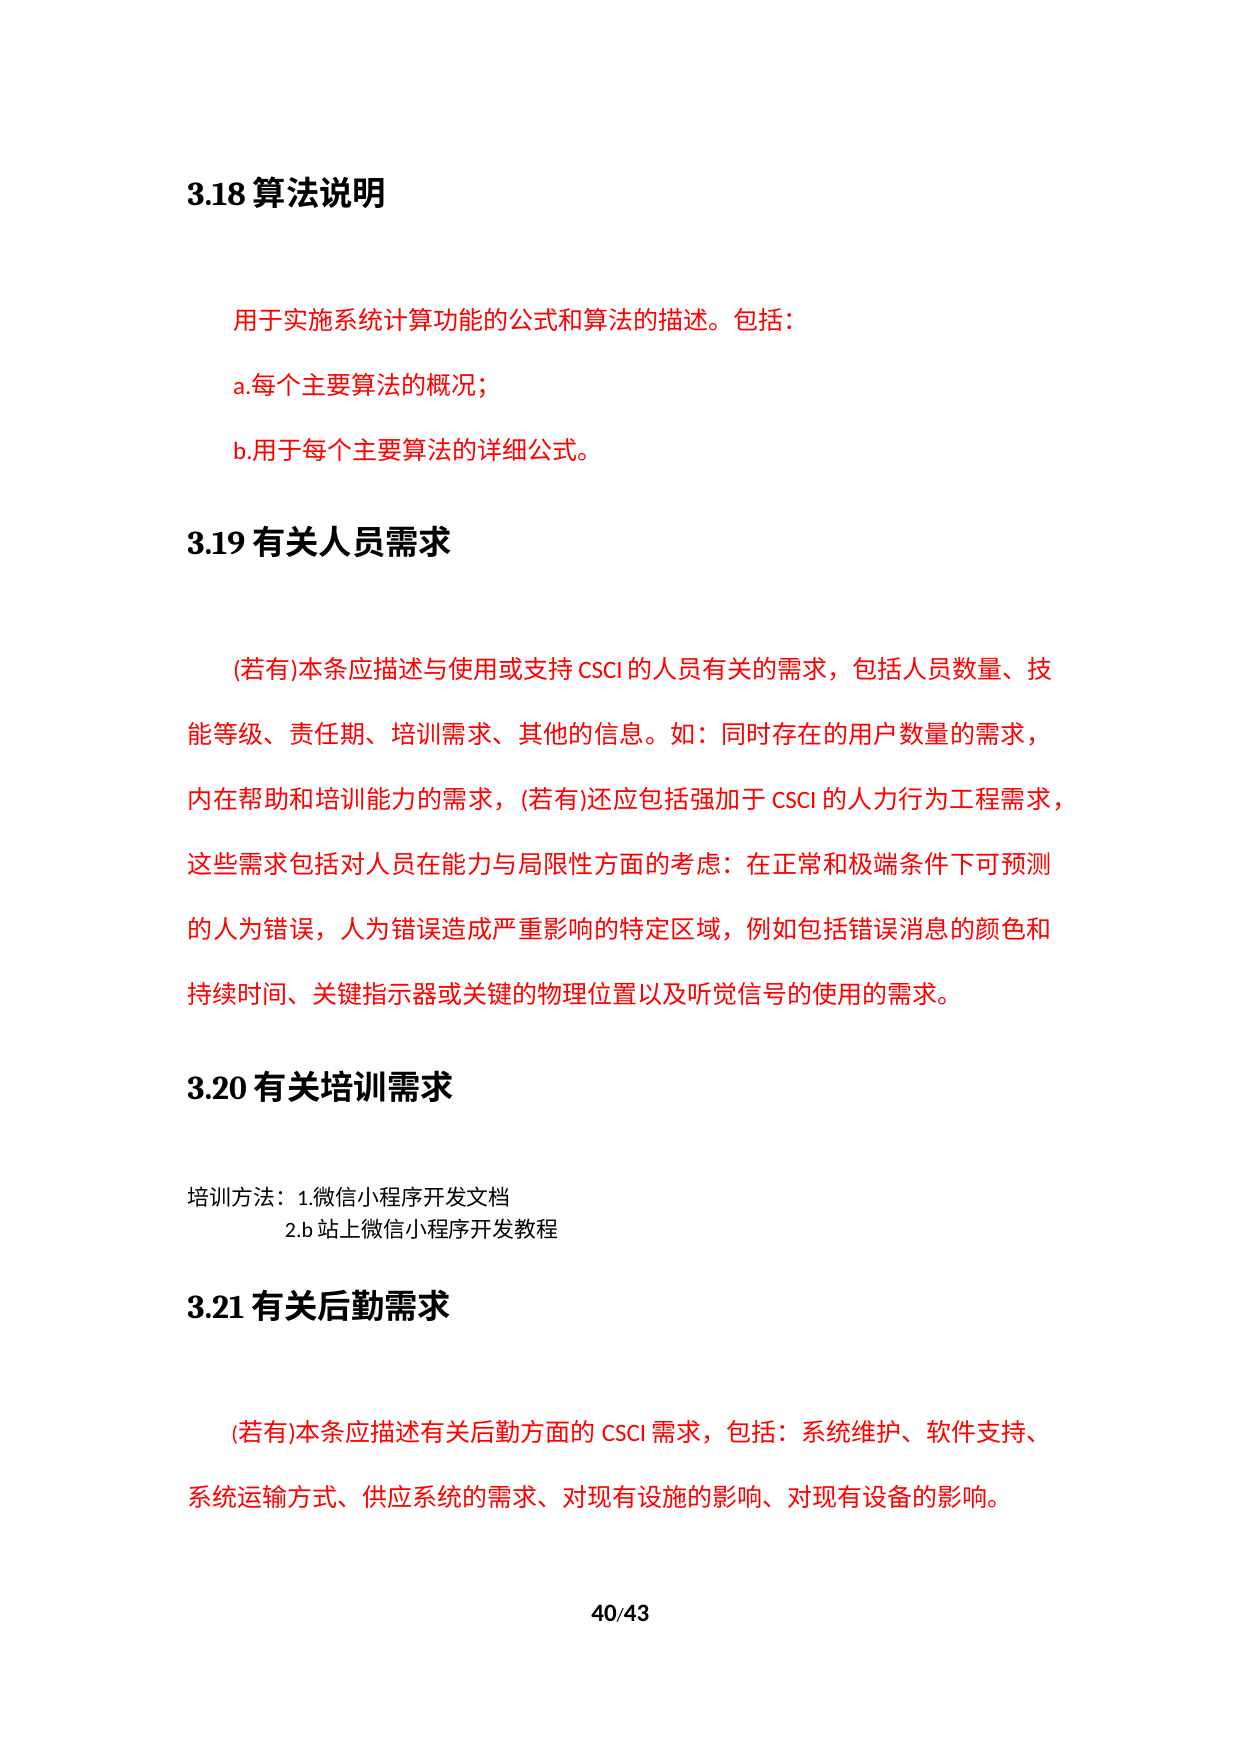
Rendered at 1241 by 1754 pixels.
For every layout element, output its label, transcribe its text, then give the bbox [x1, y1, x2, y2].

text a.每个主要算法的概况； [187, 351, 1053, 416]
text 用于实施系统计算功能的公式和算法的描述。包括： [187, 286, 1053, 351]
text (若有)本条应描述与使用或支持CSCI的人员有关的需求，包括人员数量、技能等级、责任期、培训需求、其他的信息。如：同时存在的用户数量的需求，内在帮助和培训能力的需求，(若有)还应包括强加于CSCI的人力行为工程需求，这些需求包括对人员在能力与局限性方面的考虑：在正常和极端条件下可预测的人为错误，人为错误造成严重影响的特定区域，例如包括错误消息的颜色和持续时间、关键指示器或关键的物理位置以及听觉信号的使用的需求。 [187, 635, 1053, 1025]
text 培训方法：1.微信小程序开发文档 [187, 1179, 1053, 1212]
text b.用于每个主要算法的详细公式。 [187, 416, 1053, 481]
subtitle 3.18算法说明 [187, 158, 1053, 223]
subtitle 3.20有关培训需求 [187, 1052, 1053, 1117]
text (若有)本条应描述有关后勤方面的CSCI需求，包括：系统维护、软件支持、系统运输方式、供应系统的需求、对现有设施的影响、对现有设备的影响。 [187, 1398, 1053, 1528]
text 2.b站上微信小程序开发教程 [187, 1212, 1053, 1244]
subtitle 3.21有关后勤需求 [187, 1271, 1053, 1336]
subtitle 3.19有关人员需求 [187, 508, 1053, 573]
